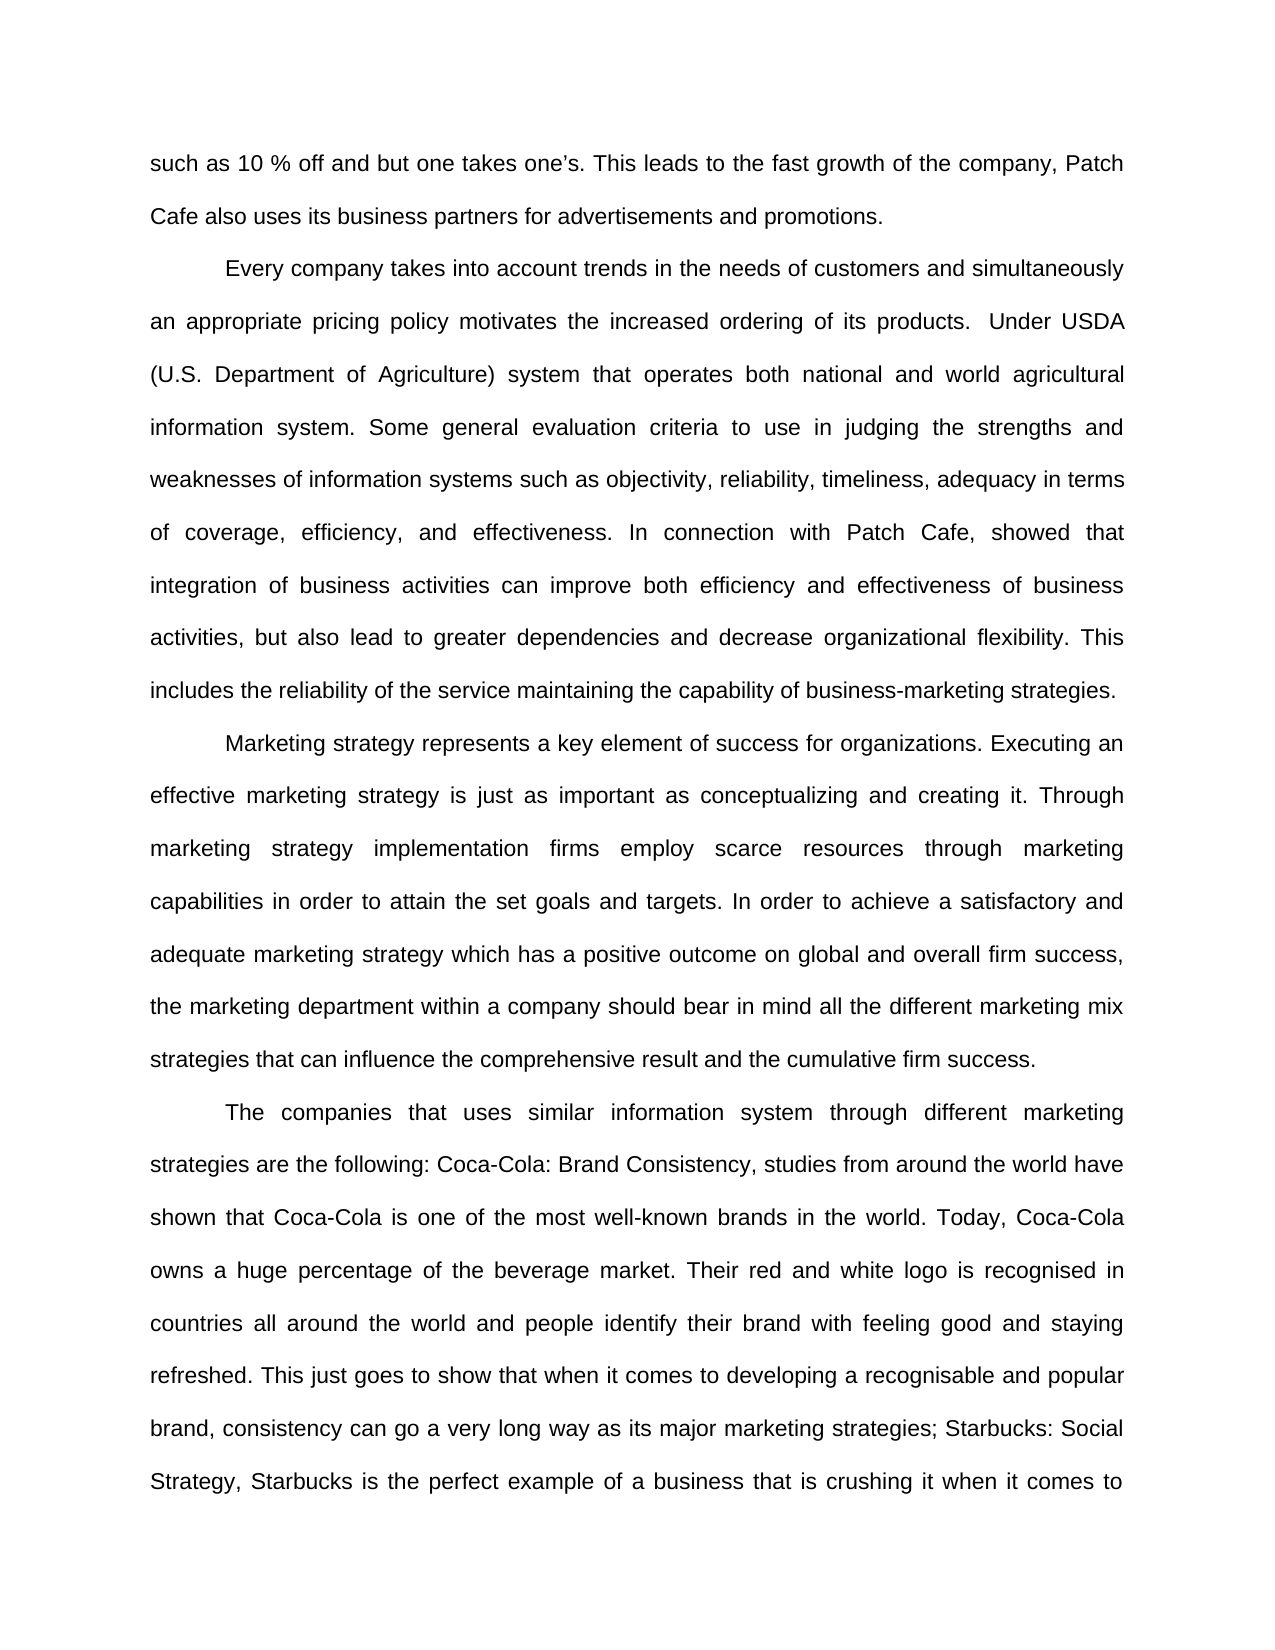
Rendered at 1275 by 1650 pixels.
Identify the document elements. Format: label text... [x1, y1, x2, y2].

text Every company takes into account trends in the needs of customers and simultaneously an appropriate pricing policy motivates the increased ordering of its products. Under USDA (U.S. Department of Agriculture) system that operates both national and world agricultural information system. Some general evaluation criteria to use in judging the strengths and weaknesses of information systems such as objectivity, reliability, timeliness, adequacy in terms of coverage, efficiency, and effectiveness. In connection with Patch Cafe, showed that integration of business activities can improve both efficiency and effectiveness of business activities, but also lead to greater dependencies and decrease organizational flexibility. This includes the reliability of the service maintaining the capability of business-marketing strategies. [150, 255, 1125, 703]
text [150, 1099, 1125, 1494]
text Marketing strategy represents a key element of success for organizations. Executing an effective marketing strategy is just as important as conceptualizing and creating it. Through marketing strategy implementation firms employ scarce resources through marketing capabilities in order to attain the set goals and targets. In order to achieve a satisfactory and adequate marketing strategy which has a positive outcome on global and overall firm success, the marketing department within a company should bear in mind all the different marketing mix strategies that can influence the comprehensive result and the cumulative firm success. [150, 730, 1125, 1072]
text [150, 150, 1125, 229]
